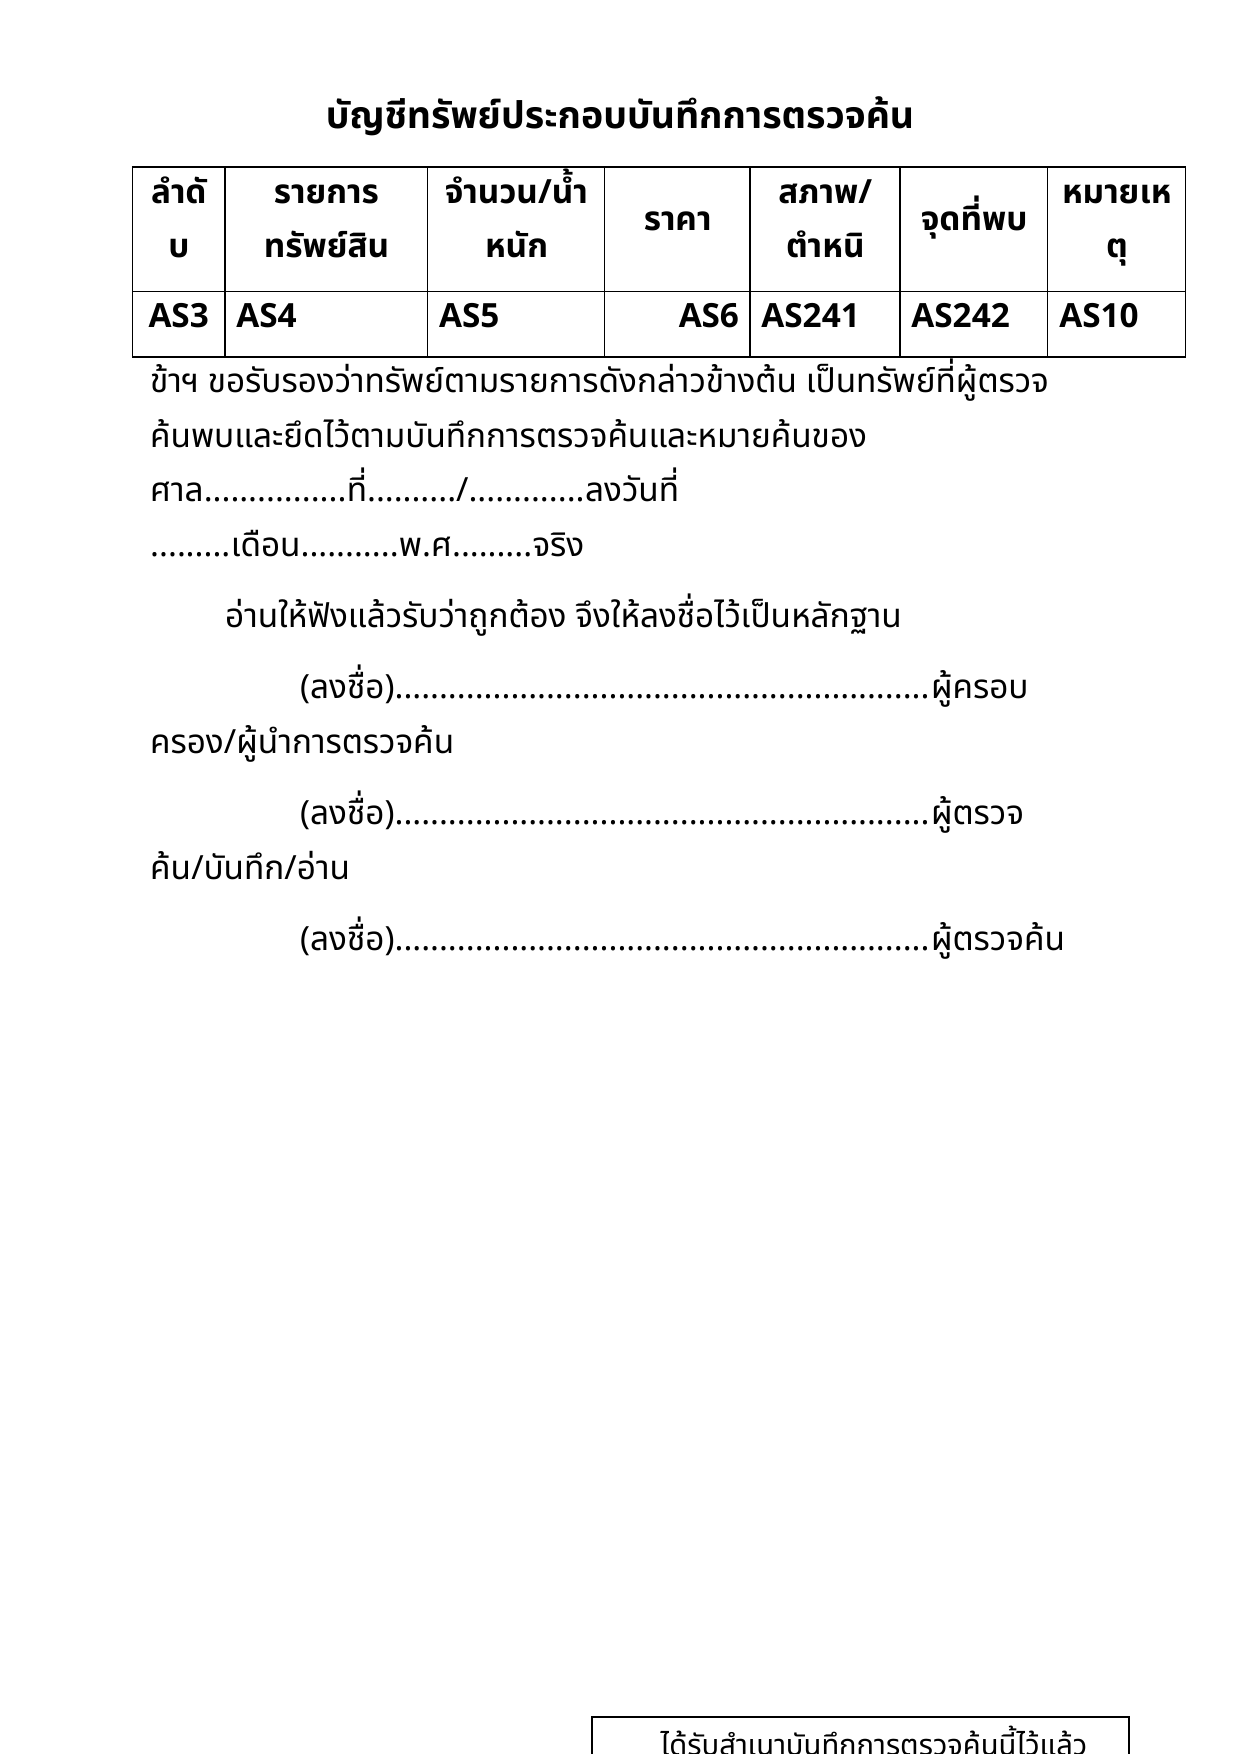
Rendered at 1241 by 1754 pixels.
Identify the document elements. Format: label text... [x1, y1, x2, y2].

text ข้าฯ ขอรับรองว่าทรัพย์ตามรายการดังกล่าวข้างต้น เป็นทรัพย์ที่ผู้ตรวจค้นพบและยึดไว้ตามบันทึกการตรวจค้นและหมายค้นของศาล................ที่........../.............ลงวันที่ .........เดือน...........พ.ศ.........จริง [150, 358, 1090, 571]
table_header รายการทรัพย์สิน [226, 168, 427, 291]
table_header หมายเหตุ [1048, 168, 1185, 291]
table_header จุดที่พบ [901, 168, 1047, 291]
table_cell AS6 [605, 292, 749, 356]
table_header ราคา [605, 168, 749, 291]
text (ลงชื่อ)............................................................ผู้ตรวจค้น [150, 915, 1090, 965]
table_cell AS5 [428, 292, 604, 356]
table_cell AS3 [133, 292, 224, 356]
table_cell AS4 [226, 292, 427, 356]
text อ่านให้ฟังแล้วรับว่าถูกต้อง จึงให้ลงชื่อไว้เป็นหลักฐาน [150, 592, 1090, 642]
table_cell AS241 [751, 292, 899, 356]
text บัญชีทรัพย์ประกอบบันทึกการตรวจค้น [150, 89, 1090, 145]
table_cell AS10 [1048, 292, 1185, 356]
table_header ลำดับ [133, 168, 224, 291]
text (ลงชื่อ)............................................................ผู้ครอบครอง/ผู้นำการตรวจค้น [150, 663, 1090, 768]
table_cell AS242 [901, 292, 1047, 356]
text (ลงชื่อ)............................................................ผู้ตรวจค้น/บันทึก/อ่าน [150, 789, 1090, 894]
table_header สภาพ/ตำหนิ [751, 168, 899, 291]
table_header จำนวน/น้ำหนัก [428, 168, 604, 291]
